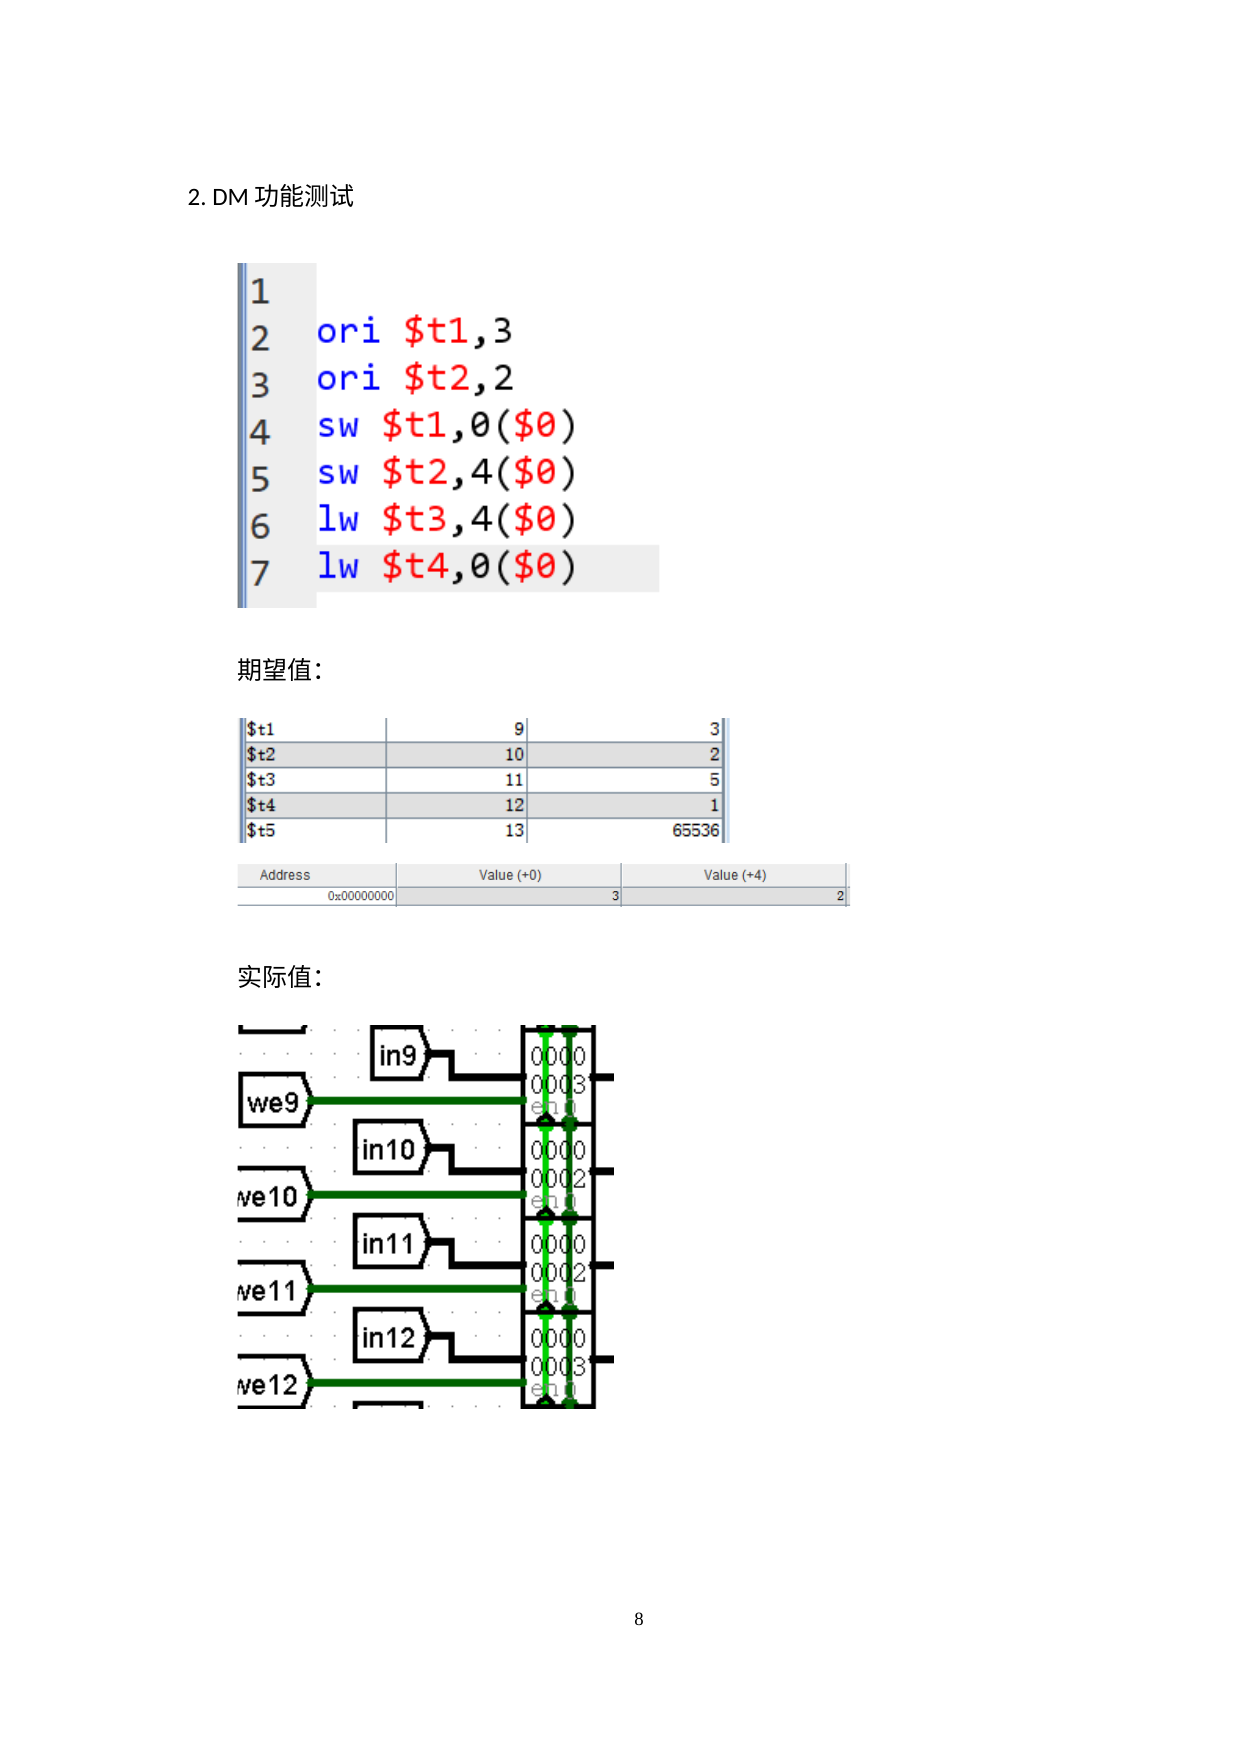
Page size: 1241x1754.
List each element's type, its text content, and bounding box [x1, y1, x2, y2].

picture [237, 718, 730, 843]
text 期望值： [187, 636, 1053, 701]
picture [237, 863, 851, 907]
text 实际值： [187, 943, 1053, 1008]
picture [237, 1025, 614, 1409]
picture [237, 263, 660, 608]
subtitle 2. DM功能测试 [187, 162, 1053, 227]
